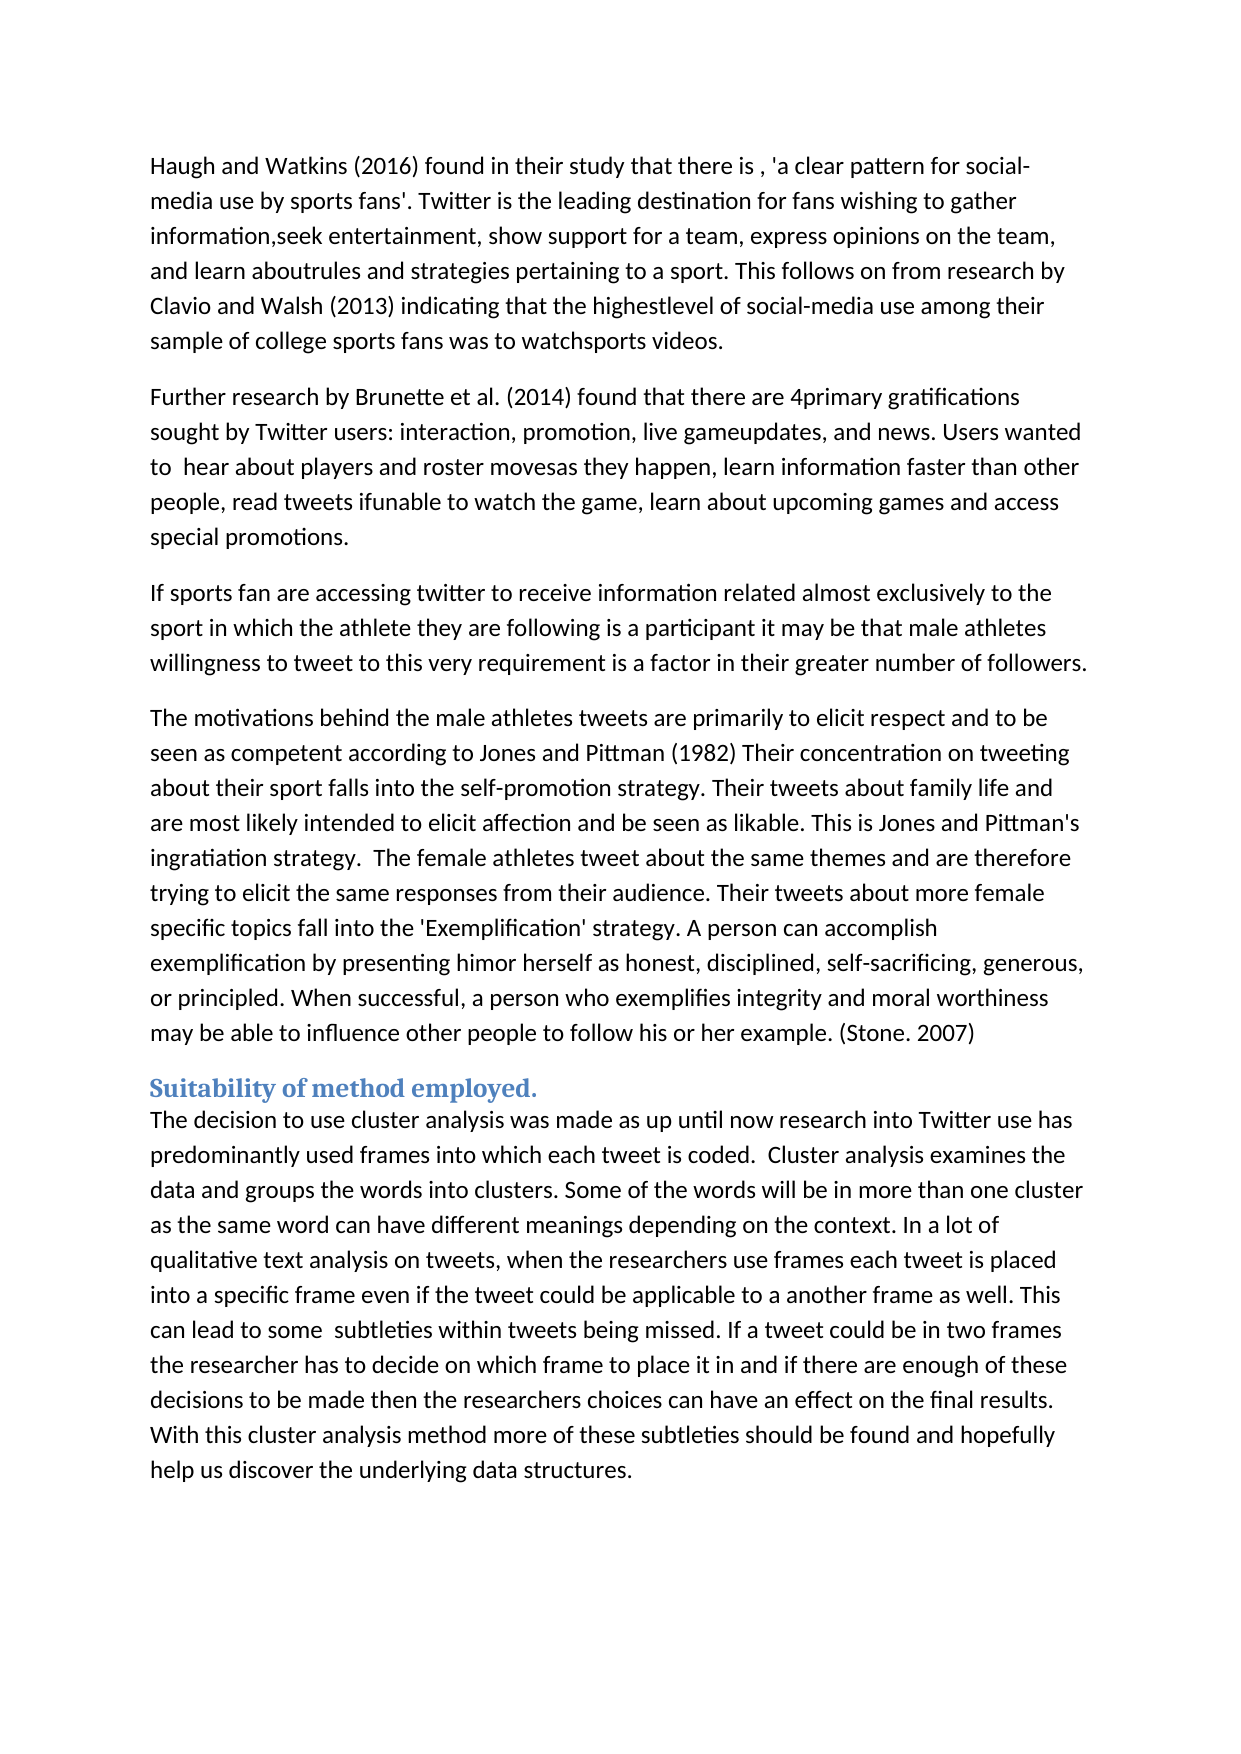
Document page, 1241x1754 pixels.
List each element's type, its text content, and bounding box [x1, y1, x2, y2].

subtitle Suitability of method employed. [150, 1073, 1090, 1104]
text The motivations behind the male athletes tweets are primarily to elicit respect and to be seen as competent according to Jones and Pittman (1982) Their concentration on tweeting about their sport falls into the self-promotion strategy. Their tweets about family life and are most likely intended to elicit affection and be seen as likable. This is Jones and Pittman's ingratiation strategy. The female athletes tweet about the same themes and are therefore trying to elicit the same responses from their audience. Their tweets about more female specific topics fall into the 'Exemplification' strategy. A person can accomplish exemplification by presenting himor herself as honest, disciplined, self-sacrificing, generous, or principled. When successful, a person who exemplifies integrity and moral worthiness may be able to influence other people to follow his or her example. (Stone. 2007) [150, 702, 1090, 1048]
text Further research by Brunette et al. (2014) found that there are 4primary gratifications sought by Twitter users: interaction, promotion, live gameupdates, and news. Users wanted to hear about players and roster movesas they happen, learn information faster than other people, read tweets ifunable to watch the game, learn about upcoming games and access special promotions. [150, 381, 1090, 551]
text If sports fan are accessing twitter to receive information related almost exclusively to the sport in which the athlete they are following is a participant it may be that male athletes willingness to tweet to this very requirement is a factor in their greater number of followers. [150, 577, 1090, 677]
text Haugh and Watkins (2016) found in their study that there is , 'a clear pattern for social-media use by sports fans'. Twitter is the leading destination for fans wishing to gather information,seek entertainment, show support for a team, express opinions on the team, and learn aboutrules and strategies pertaining to a sport. This follows on from research by Clavio and Walsh (2013) indicating that the highestlevel of social-media use among their sample of college sports fans was to watchsports videos. [150, 150, 1090, 356]
text The decision to use cluster analysis was made as up until now research into Twitter use has predominantly used frames into which each tweet is coded. Cluster analysis examines the data and groups the words into clusters. Some of the words will be in more than one cluster as the same word can have different meanings depending on the context. In a lot of qualitative text analysis on tweets, when the researchers use frames each tweet is placed into a specific frame even if the tweet could be applicable to a another frame as well. This can lead to some subtleties within tweets being missed. If a tweet could be in two frames the researcher has to decide on which frame to place it in and if there are enough of these decisions to be made then the researchers choices can have an effect on the final results. With this cluster analysis method more of these subtleties should be found and hopefully help us discover the underlying data structures. [150, 1104, 1090, 1485]
